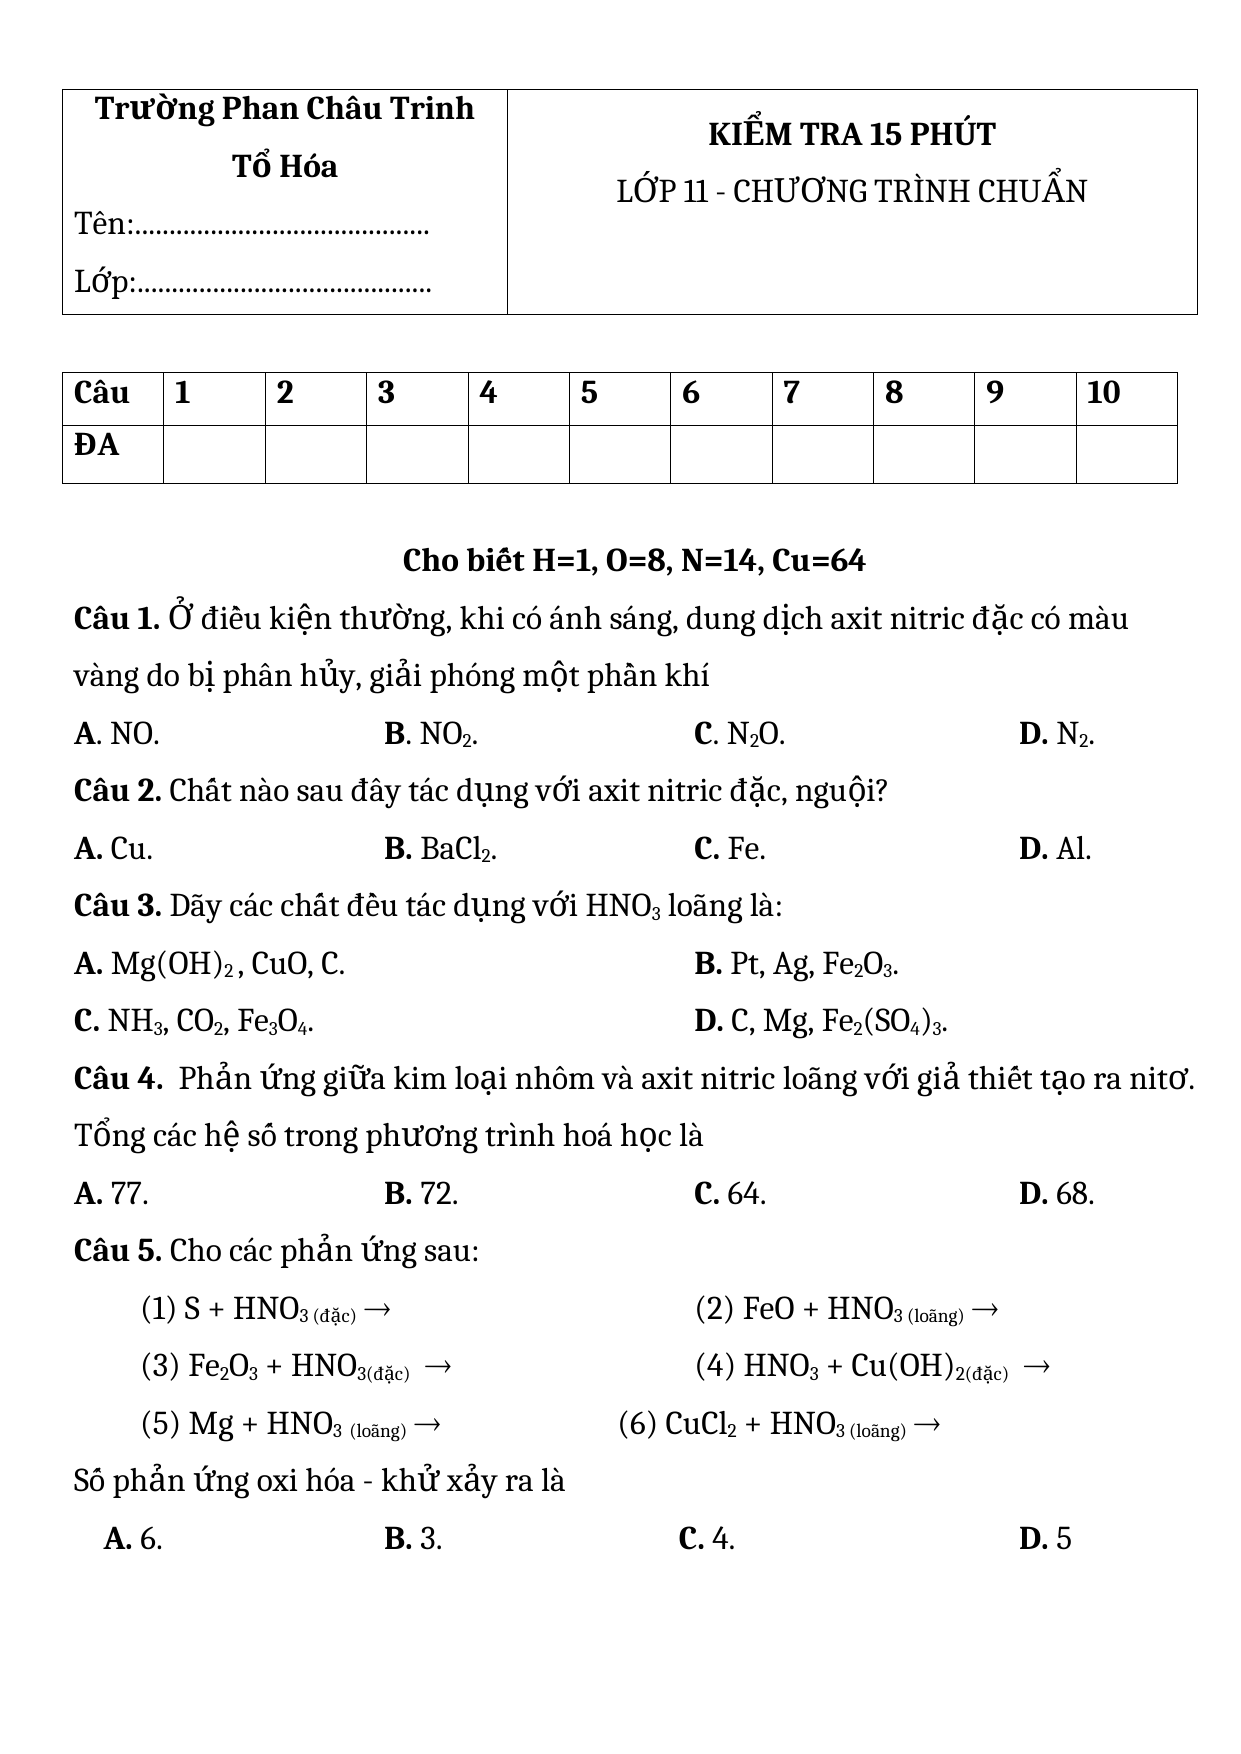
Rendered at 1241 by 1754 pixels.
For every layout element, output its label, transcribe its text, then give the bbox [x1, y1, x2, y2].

table_cell [1077, 426, 1177, 483]
text A. Mg(OH)2 , CuO, C. B. Pt, Ag, Fe2O3. [74, 944, 1196, 983]
table_header 6 [671, 373, 772, 425]
text A. NO. B. NO2. C. N2O. D. N2. [74, 714, 1196, 753]
text Câu 3. Dãy các chất đều tác dụng với HNO3 loãng là: [74, 887, 1196, 925]
text Câu 2. Chất nào sau đây tác dụng với axit nitric đặc, nguội? [74, 772, 1196, 810]
text A. Cu. B. BaCl2. C. Fe. D. Al. [74, 829, 1196, 868]
table_cell [874, 426, 974, 483]
table_cell [773, 426, 873, 483]
table_header KIỂM TRA 15 PHÚT LỚP 11 - CHƯƠNG TRÌNH CHUẨN [508, 90, 1197, 314]
table_header 4 [469, 373, 569, 425]
table_header 8 [874, 373, 974, 425]
text Số phản ứng oxi hóa - khử xảy ra là [74, 1462, 1196, 1500]
table_cell [164, 426, 265, 483]
table_cell [975, 426, 1076, 483]
text (3) Fe2O3 + HNO3(đặc) (4) HNO3 + Cu(OH)2(đặc) [74, 1347, 1196, 1385]
text (5) Mg + HNO3 (loãng) (6) CuCl2 + HNO3 (loãng) [74, 1404, 1196, 1443]
table_cell [266, 426, 366, 483]
text Câu 4. Phản ứng giữa kim loại nhôm và axit nitric loãng với giả thiết tạo ra nitơ. Tổng các hệ số trong phương trình hoá học là [74, 1059, 1196, 1155]
table_header 2 [266, 373, 366, 425]
table_header Trường Phan Châu Trinh Tổ Hóa Tên:........................................... Lớp:........................................... [63, 90, 507, 314]
table_header Câu [63, 373, 163, 425]
table_cell [367, 426, 468, 483]
table_header 1 [164, 373, 265, 425]
text Câu 5. Cho các phản ứng sau: [74, 1232, 1196, 1270]
table_header 10 [1077, 373, 1177, 425]
text Cho biết H=1, O=8, N=14, Cu=64 [74, 542, 1196, 580]
table_header 7 [773, 373, 873, 425]
table_header 9 [975, 373, 1076, 425]
table_cell [469, 426, 569, 483]
table_header 5 [570, 373, 670, 425]
table_cell ĐA [63, 426, 163, 483]
text A. 77. B. 72. C. 64. D. 68. [74, 1174, 1196, 1213]
text C. NH3, CO2, Fe3O4. D. C, Mg, Fe2(SO4)3. [74, 1002, 1196, 1040]
text (1) S + HNO3 (đặc) (2) FeO + HNO3 (loãng) [74, 1289, 1196, 1328]
table_cell [570, 426, 670, 483]
table_cell [671, 426, 772, 483]
text Câu 1. Ở điều kiện thường, khi có ánh sáng, dung dịch axit nitric đặc có màu vàng do bị phân hủy, giải phóng một phần khí [74, 599, 1196, 695]
text A. 6. B. 3. C. 4. D. 5 [74, 1519, 1196, 1558]
table_header 3 [367, 373, 468, 425]
